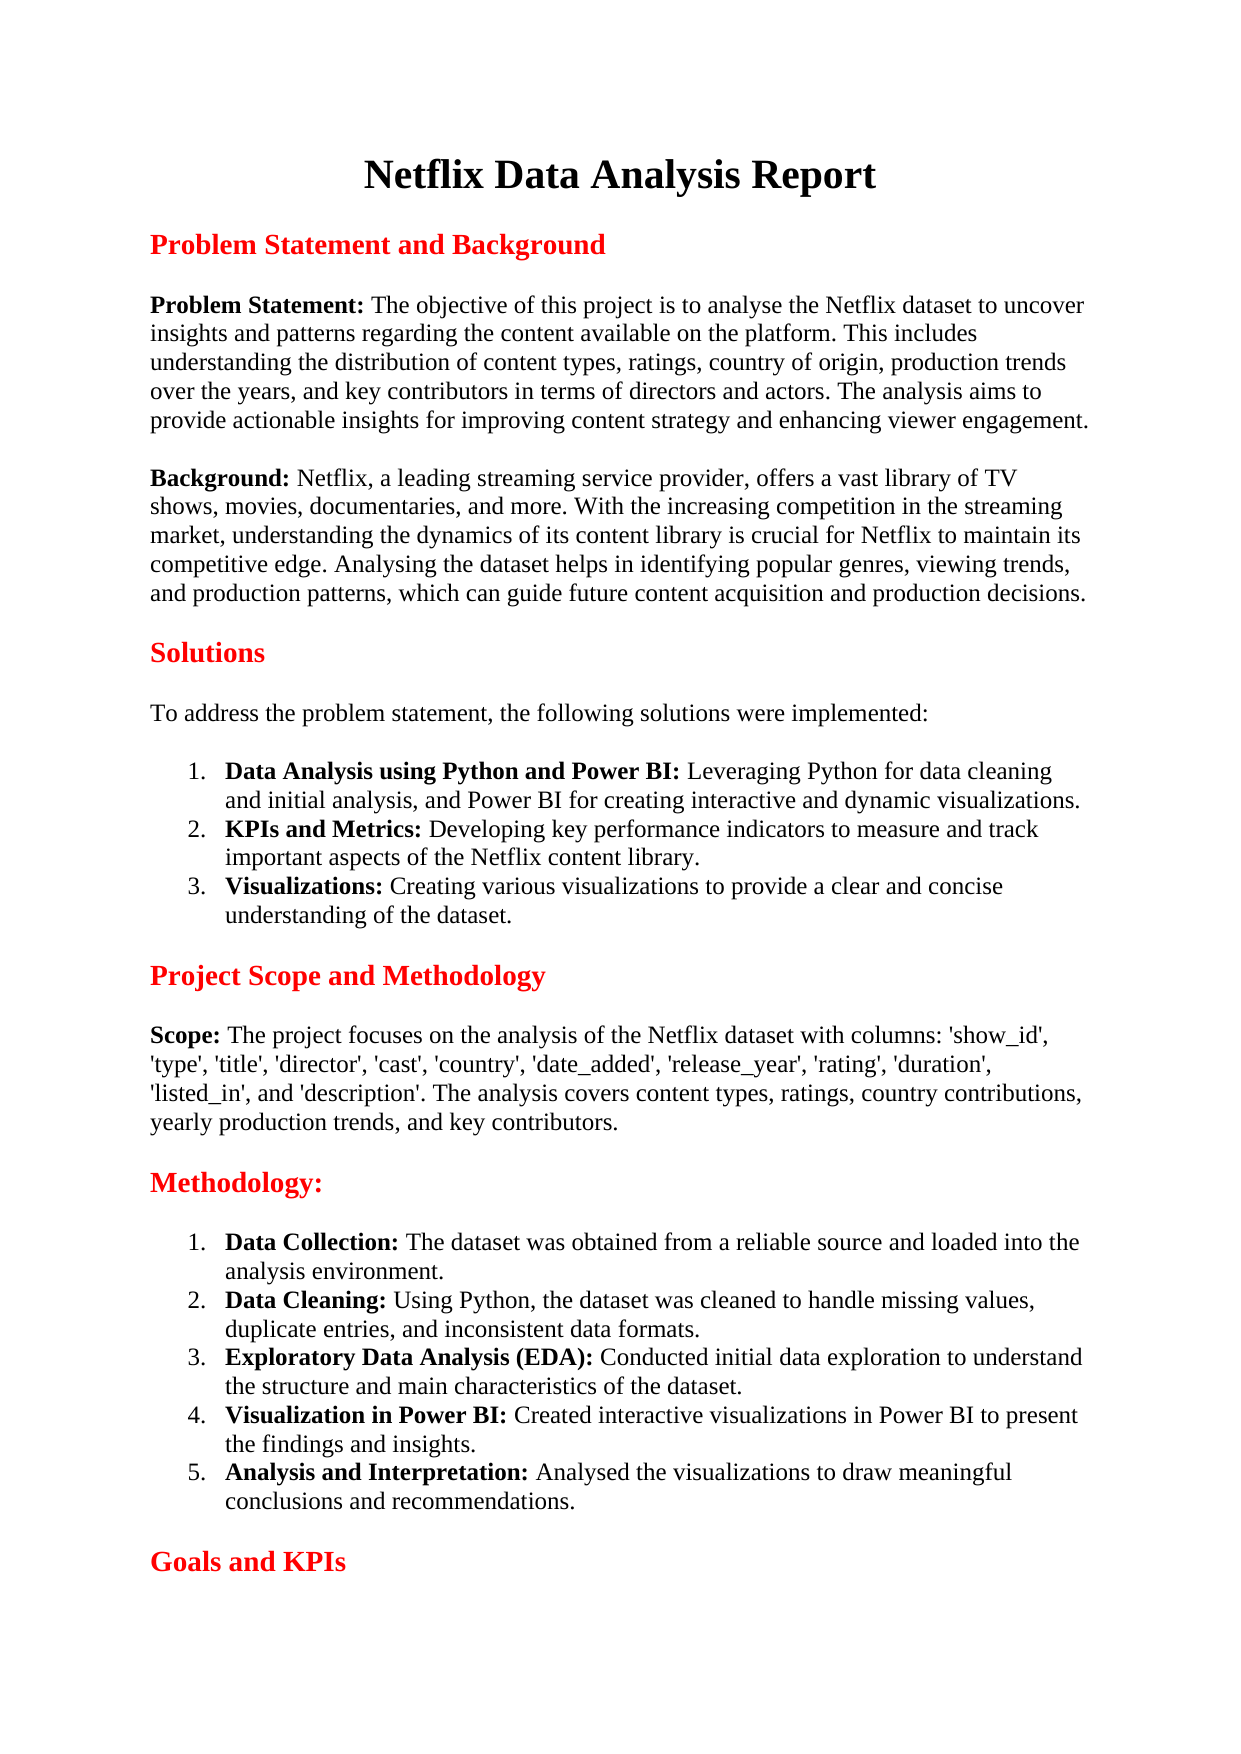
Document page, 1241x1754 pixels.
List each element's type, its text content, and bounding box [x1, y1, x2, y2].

text Background: Netflix, a leading streaming service provider, offers a vast library of TV shows, movies, documentaries, and more. With the increasing competition in the streaming market, understanding the dynamics of its content library is crucial for Netflix to maintain its competitive edge. Analysing the dataset helps in identifying popular genres, viewing trends, and production patterns, which can guide future content acquisition and production decisions. [150, 463, 1090, 606]
text Problem Statement and Background [150, 227, 1090, 261]
text Solutions [150, 636, 1090, 669]
list Visualizations: Creating various visualizations to provide a clear and concise understanding of the dataset. [187, 871, 1090, 929]
text Problem Statement: The objective of this project is to analyse the Netflix dataset to uncover insights and patterns regarding the content available on the platform. This includes understanding the distribution of content types, ratings, country of origin, production trends over the years, and key contributors in terms of directors and actors. The analysis aims to provide actionable insights for improving content strategy and enhancing viewer engagement. [150, 290, 1090, 433]
list Data Cleaning: Using Python, the dataset was cleaned to handle missing values, duplicate entries, and inconsistent data formats. [187, 1285, 1090, 1342]
list KPIs and Metrics: Developing key performance indicators to measure and track important aspects of the Netflix content library. [187, 814, 1090, 871]
list Data Analysis using Python and Power BI: Leveraging Python for data cleaning and initial analysis, and Power BI for creating interactive and dynamic visualizations. [187, 756, 1090, 814]
list Data Collection: The dataset was obtained from a reliable source and loaded into the analysis environment. [187, 1227, 1090, 1285]
list Analysis and Interpretation: Analysed the visualizations to draw meaningful conclusions and recommendations. [187, 1457, 1090, 1515]
text Netflix Data Analysis Report [150, 150, 1090, 198]
text Methodology: [150, 1165, 1090, 1198]
list Visualization in Power BI: Created interactive visualizations in Power BI to present the findings and insights. [187, 1400, 1090, 1457]
text Scope: The project focuses on the analysis of the Netflix dataset with columns: 'show_id', 'type', 'title', 'director', 'cast', 'country', 'date_added', 'release_year', 'rating', 'duration', 'listed_in', and 'description'. The analysis covers content types, ratings, country contributions, yearly production trends, and key contributors. [150, 1021, 1090, 1136]
text Project Scope and Methodology [150, 958, 1090, 991]
text To address the problem statement, the following solutions were implemented: [150, 698, 1090, 727]
list Exploratory Data Analysis (EDA): Conducted initial data exploration to understand the structure and main characteristics of the dataset. [187, 1342, 1090, 1400]
text Goals and KPIs [150, 1544, 1090, 1578]
